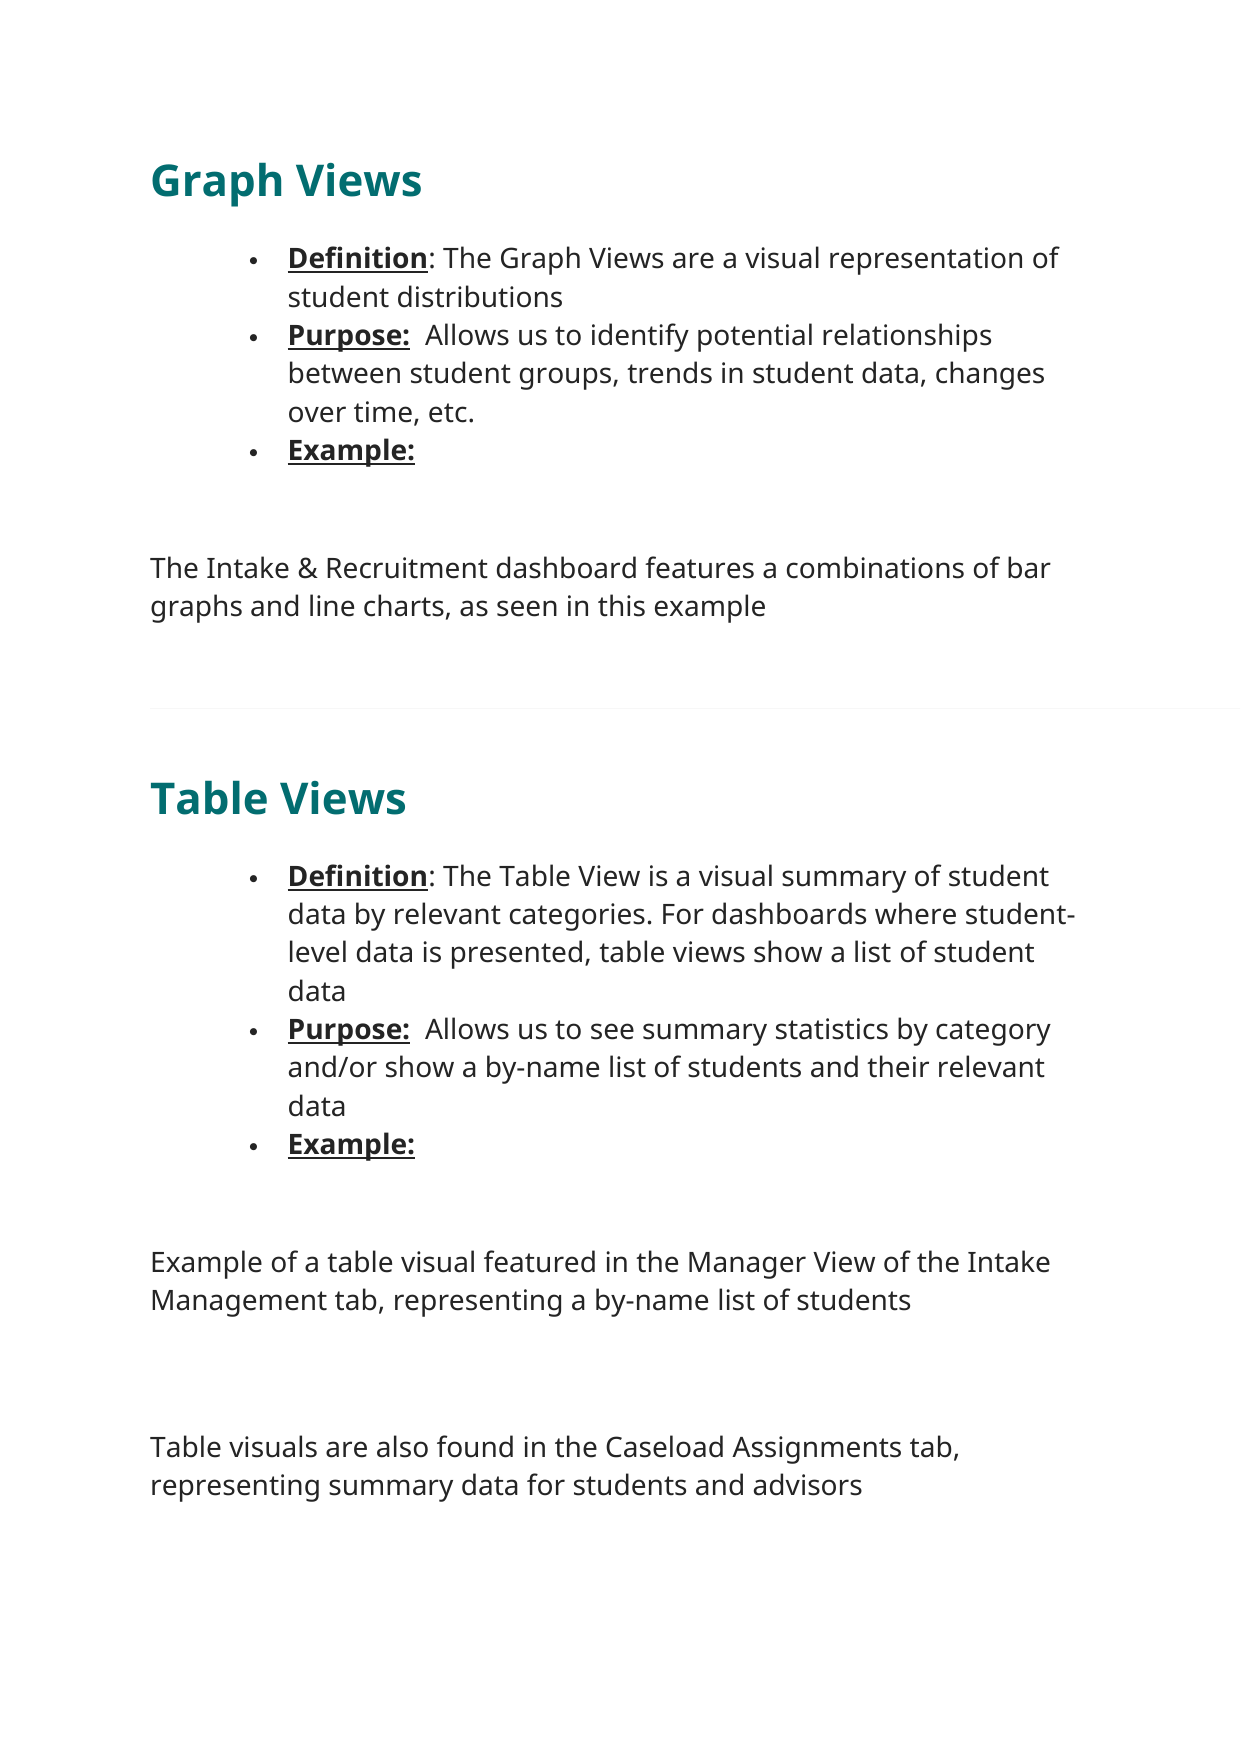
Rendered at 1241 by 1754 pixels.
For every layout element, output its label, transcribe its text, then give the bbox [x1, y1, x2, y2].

list Example:​​​​​​​​​​​​​​​​​​​​​ [250, 1124, 1090, 1163]
text Example of a table visual featured in the Manager View of the Intake Management tab, representing a by-name list of students [150, 1242, 1090, 1319]
text Table visuals are also found in the Caseload Assignments tab, representing summary data for students and advisors [150, 1427, 1090, 1504]
text Table Views [150, 767, 1090, 827]
list Definition: The Table View is a visual summary of student data by relevant categories. For dashboards where student-level data is presented, table views show a list of student data [250, 856, 1090, 1009]
list Purpose: Allows us to identify potential relationships between student groups, trends in student data, changes over time, etc. ​​​​​​​ [250, 315, 1090, 430]
list Example:​​​​​​​​​​​​​​ [250, 430, 1090, 469]
list Purpose: Allows us to see summary statistics by category and/or show a by-name list of students and their relevant data​​​​​​​ [250, 1009, 1090, 1124]
list Definition: The Graph Views are a visual representation of student distributions [250, 239, 1090, 315]
text Graph Views [150, 150, 1090, 209]
text The Intake & Recruitment dashboard features a combinations of bar graphs and line charts, as seen in this example [150, 548, 1090, 625]
